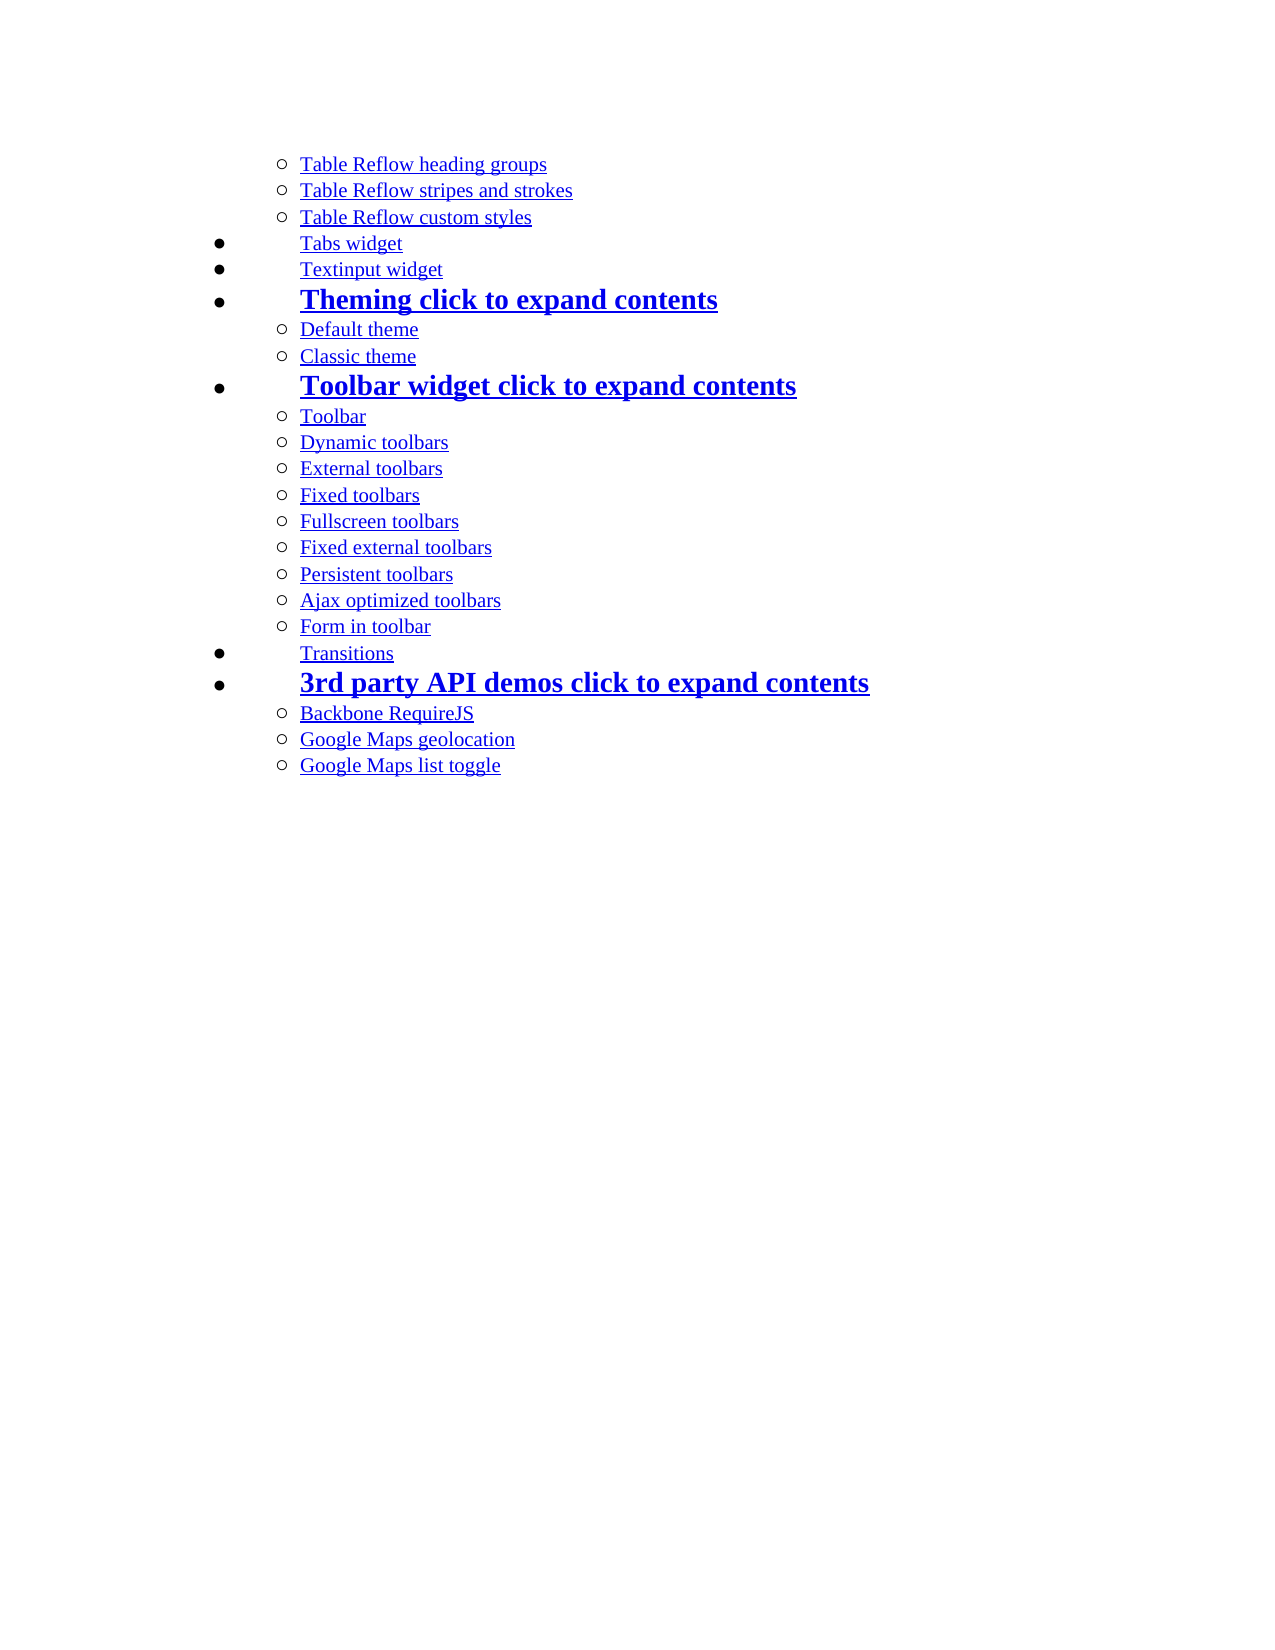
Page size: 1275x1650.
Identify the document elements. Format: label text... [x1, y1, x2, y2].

list Fixed external toolbars [275, 533, 1125, 560]
list Transitions [212, 639, 1125, 665]
list Form in toolbar [275, 612, 1125, 639]
list Classic theme [275, 342, 1125, 368]
subtitle Toolbar widget click to expand contents [212, 368, 1125, 402]
list Toolbar [275, 402, 1125, 428]
list Table Reflow custom styles [275, 203, 1125, 229]
subtitle 3rd party API demos click to expand contents [212, 665, 1125, 699]
list Persistent toolbars [275, 560, 1125, 586]
list Ajax optimized toolbars [275, 586, 1125, 612]
subtitle Theming click to expand contents [212, 282, 1125, 315]
list Default theme [275, 315, 1125, 342]
list External toolbars [275, 454, 1125, 481]
list Fullscreen toolbars [275, 507, 1125, 533]
list Backbone RequireJS [275, 699, 1125, 725]
list Google Maps geolocation [275, 725, 1125, 751]
list Dynamic toolbars [275, 428, 1125, 454]
list Textinput widget [212, 255, 1125, 282]
list Tabs widget [212, 229, 1125, 255]
list Table Reflow heading groups [275, 150, 1125, 176]
list Table Reflow stripes and strokes [275, 176, 1125, 203]
list Fixed toolbars [275, 481, 1125, 507]
list Google Maps list toggle [275, 751, 1125, 778]
